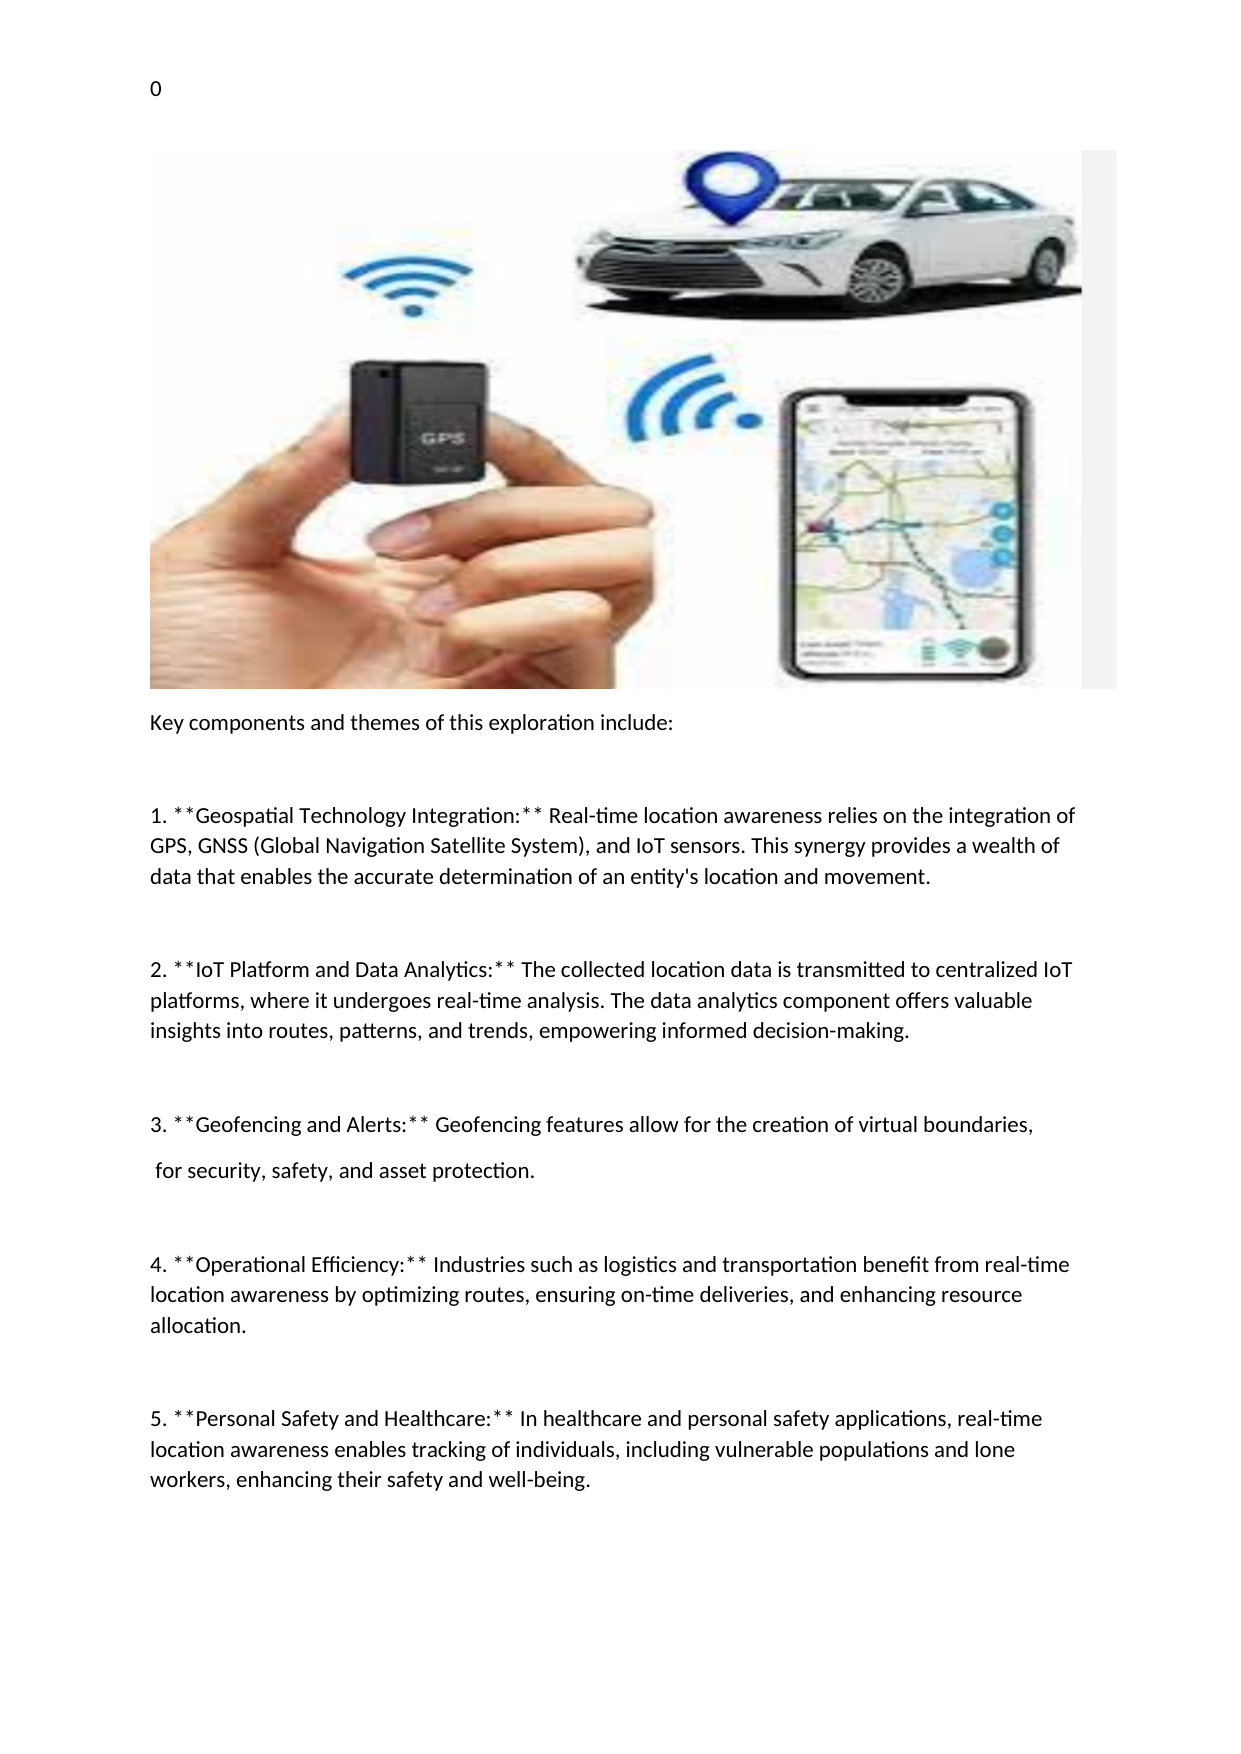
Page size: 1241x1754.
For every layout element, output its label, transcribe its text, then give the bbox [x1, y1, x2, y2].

text 4. **Operational Efficiency:** Industries such as logistics and transportation benefit from real-time location awareness by optimizing routes, ensuring on-time deliveries, and enhancing resource allocation. [150, 1250, 1090, 1339]
text Key components and themes of this exploration include: [150, 708, 1090, 736]
text 1. **Geospatial Technology Integration:** Real-time location awareness relies on the integration of GPS, GNSS (Global Navigation Satellite System), and IoT sensors. This synergy provides a wealth of data that enables the accurate determination of an entity's location and movement. [150, 801, 1090, 890]
text 5. **Personal Safety and Healthcare:** In healthcare and personal safety applications, real-time location awareness enables tracking of individuals, including vulnerable populations and lone workers, enhancing their safety and well-being. [150, 1404, 1090, 1493]
picture [150, 150, 1117, 689]
text 3. **Geofencing and Alerts:** Geofencing features allow for the creation of virtual boundaries, [150, 1110, 1090, 1138]
text for security, safety, and asset protection. [150, 1157, 1090, 1184]
text 2. **IoT Platform and Data Analytics:** The collected location data is transmitted to centralized IoT platforms, where it undergoes real-time analysis. The data analytics component offers valuable insights into routes, patterns, and trends, empowering informed decision-making. [150, 956, 1090, 1044]
